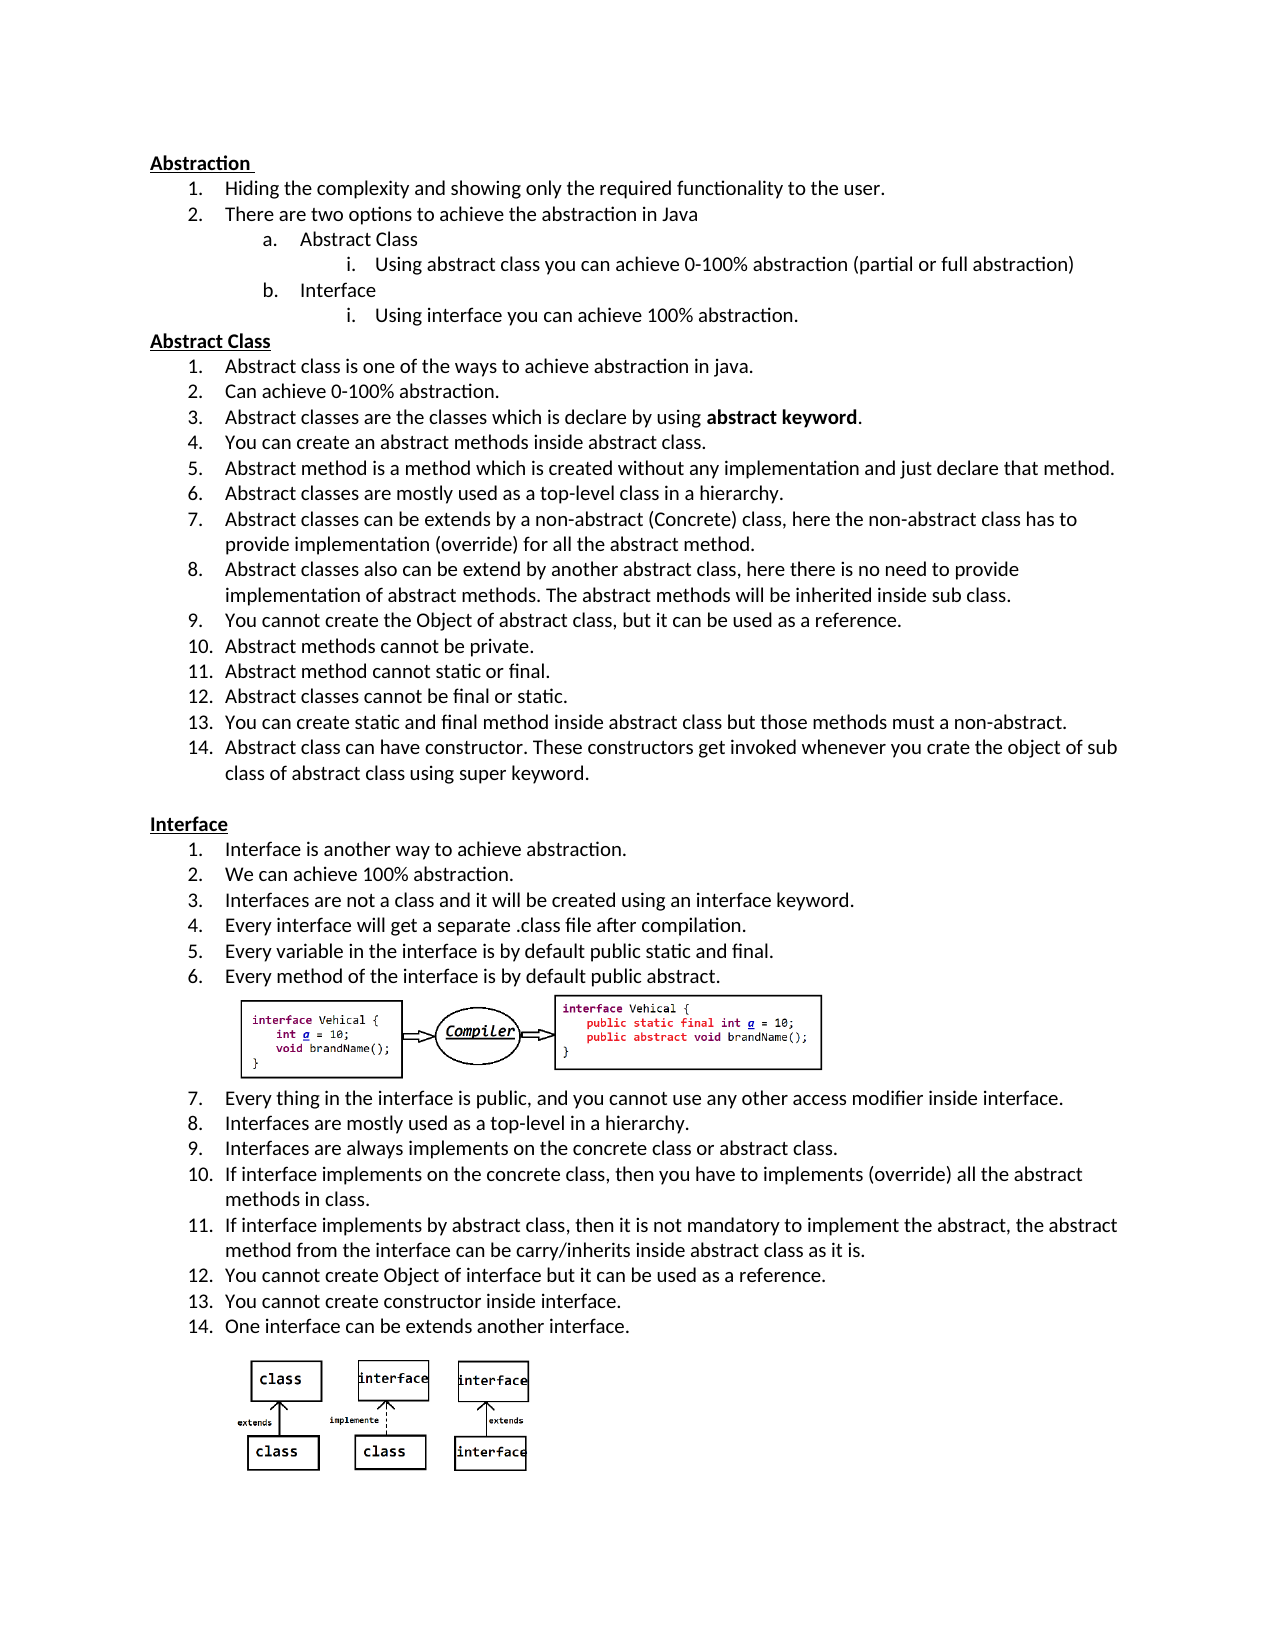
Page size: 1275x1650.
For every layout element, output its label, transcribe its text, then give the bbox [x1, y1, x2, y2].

list Abstract method is a method which is created without any implementation and just declare that method. [187, 455, 1125, 480]
list You can create an abstract methods inside abstract class. [187, 429, 1125, 455]
picture [225, 1338, 536, 1479]
list Abstract Class [262, 226, 1125, 252]
list If interface implements by abstract class, then it is not mandatory to implement the abstract, the abstract method from the interface can be carry/inherits inside abstract class as it is. [187, 1212, 1125, 1263]
text Abstract Class [150, 328, 1125, 353]
list Abstract class is one of the ways to achieve abstraction in java. [187, 353, 1125, 379]
list There are two options to achieve the abstraction in Java [187, 201, 1125, 226]
list Using abstract class you can achieve 0-100% abstraction (partial or full abstraction) [356, 252, 1125, 277]
list You cannot create Object of interface but it can be used as a reference. [187, 1263, 1125, 1288]
list Can achieve 0-100% abstraction. [187, 379, 1125, 404]
list You cannot create the Object of abstract class, but it can be used as a reference. [187, 607, 1125, 633]
list Every thing in the interface is public, and you cannot use any other access modifier inside interface. [187, 1085, 1125, 1110]
list Interfaces are not a class and it will be created using an interface keyword. [187, 887, 1125, 912]
list Abstract classes also can be extend by another abstract class, here there is no need to provide implementation of abstract methods. The abstract methods will be inherited inside sub class. [187, 557, 1125, 607]
list Abstract methods cannot be private. [187, 633, 1125, 658]
picture [225, 988, 837, 1085]
list Abstract classes are mostly used as a top-level class in a hierarchy. [187, 480, 1125, 506]
text Interface [150, 811, 1125, 836]
list Abstract method cannot static or final. [187, 658, 1125, 684]
list Every variable in the interface is by default public static and final. [187, 938, 1125, 963]
list Every interface will get a separate .class file after compilation. [187, 912, 1125, 938]
list Abstract class can have constructor. These constructors get invoked whenever you crate the object of sub class of abstract class using super keyword. [187, 734, 1125, 785]
list Interface [262, 277, 1125, 302]
list Using interface you can achieve 100% abstraction. [356, 302, 1125, 328]
list Hiding the complexity and showing only the required functionality to the user. [187, 175, 1125, 201]
list Interfaces are always implements on the concrete class or abstract class. [187, 1136, 1125, 1161]
list Every method of the interface is by default public abstract. [187, 963, 1125, 989]
list You can create static and final method inside abstract class but those methods must a non-abstract. [187, 709, 1125, 734]
list Interface is another way to achieve abstraction. [187, 836, 1125, 862]
list We can achieve 100% abstraction. [187, 862, 1125, 887]
list You cannot create constructor inside interface. [187, 1288, 1125, 1313]
list Abstract classes are the classes which is declare by using abstract keyword. [187, 404, 1125, 429]
list Interfaces are mostly used as a top-level in a hierarchy. [187, 1110, 1125, 1136]
list If interface implements on the concrete class, then you have to implements (override) all the abstract methods in class. [187, 1161, 1125, 1212]
list Abstract classes cannot be final or static. [187, 684, 1125, 709]
list One interface can be extends another interface. [187, 1313, 1125, 1339]
text Abstraction [150, 150, 1125, 175]
list Abstract classes can be extends by a non-abstract (Concrete) class, here the non-abstract class has to provide implementation (override) for all the abstract method. [187, 506, 1125, 557]
